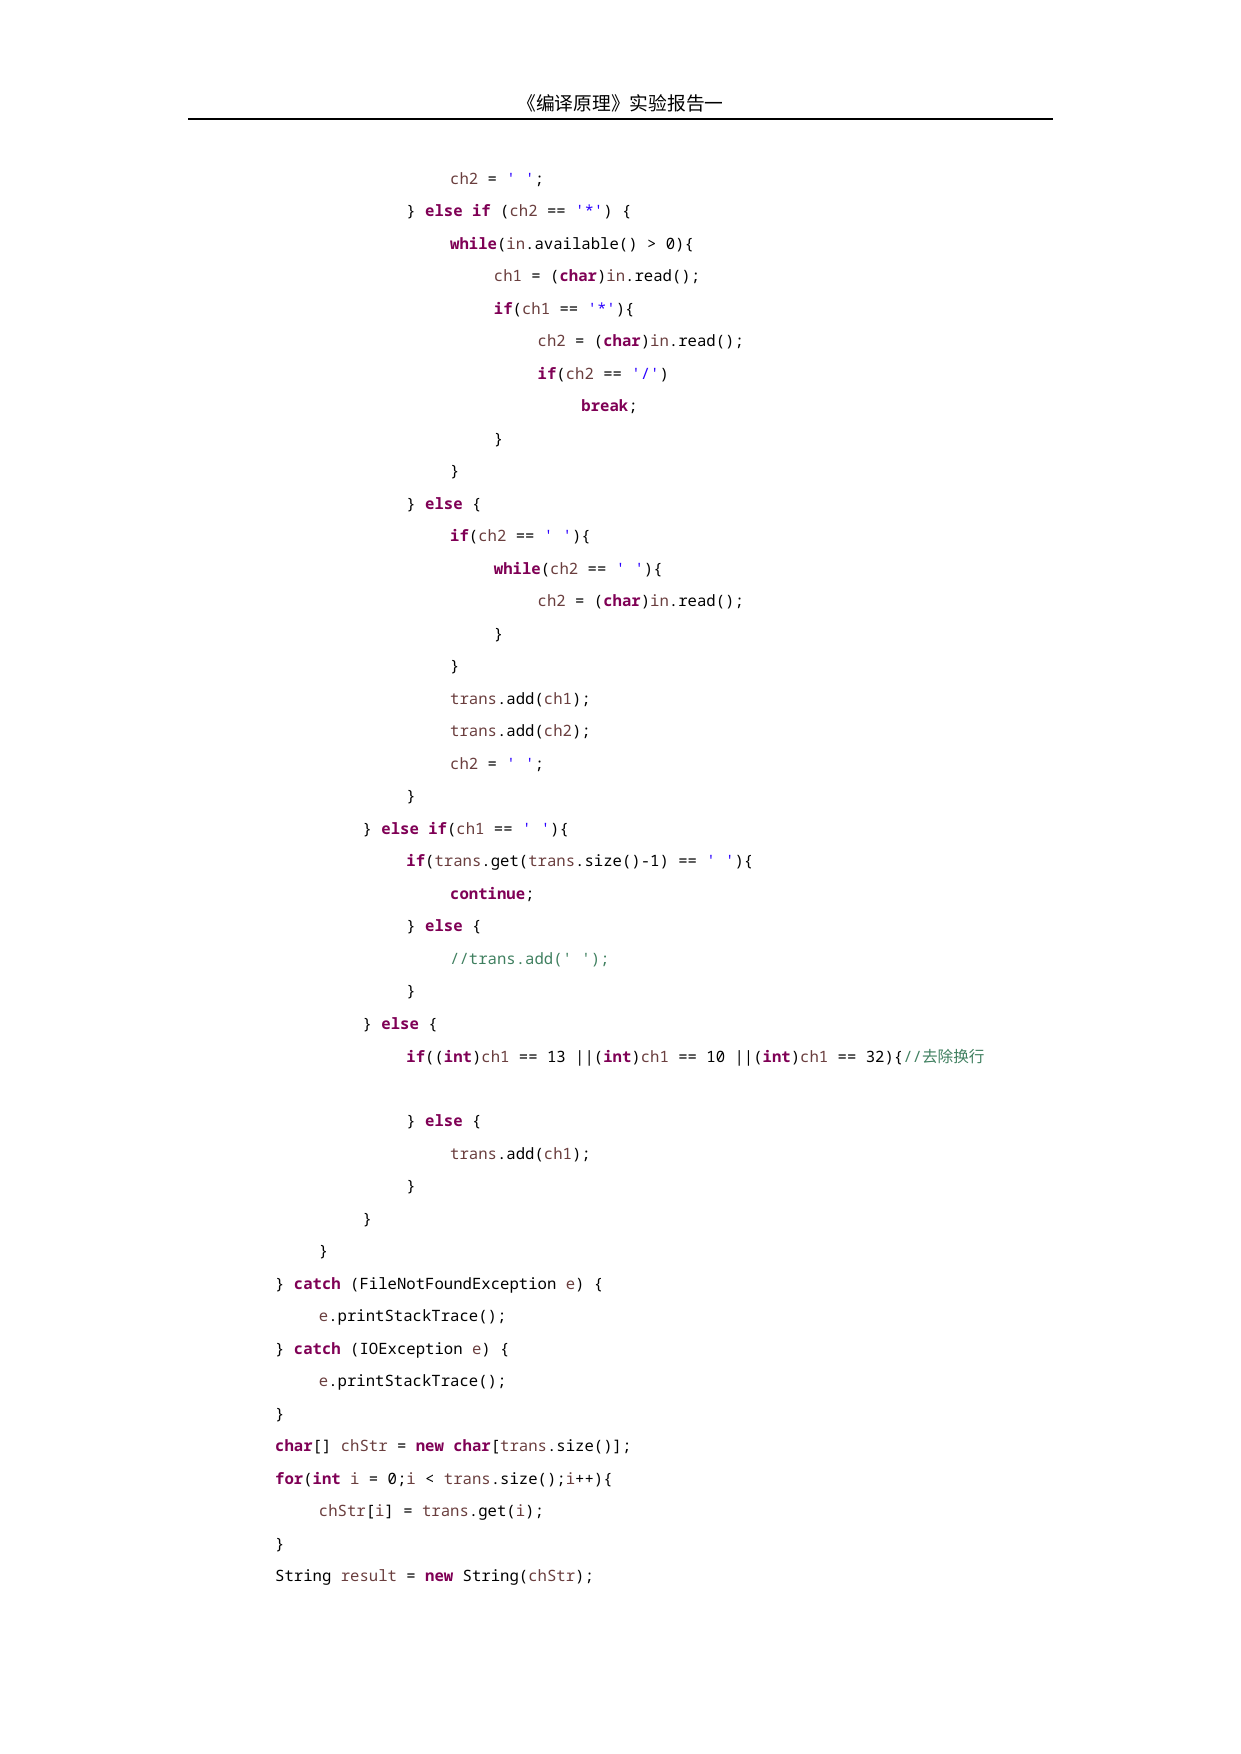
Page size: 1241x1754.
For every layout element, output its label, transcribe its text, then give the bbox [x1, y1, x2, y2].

text while(ch2 == ' '){ [187, 552, 1053, 584]
text } [187, 422, 1053, 454]
text if(ch2 == '/') [187, 357, 1053, 389]
text chStr[i] = trans.get(i); [187, 1494, 1053, 1527]
text trans.add(ch2); [187, 714, 1053, 747]
text } [187, 974, 1053, 1007]
text } [187, 649, 1053, 682]
text ch2 = (char)in.read(); [187, 584, 1053, 617]
text } else { [187, 487, 1053, 519]
text break; [187, 389, 1053, 422]
text } [187, 1234, 1053, 1267]
text trans.add(ch1); [187, 1137, 1053, 1169]
text } else { [187, 1104, 1053, 1137]
text e.printStackTrace(); [187, 1364, 1053, 1397]
text continue; [187, 877, 1053, 909]
text } catch (IOException e) { [187, 1332, 1053, 1364]
text //trans.add(' '); [187, 942, 1053, 974]
text } else if(ch1 == ' '){ [187, 812, 1053, 844]
text ch2 = (char)in.read(); [187, 324, 1053, 357]
text } else { [187, 909, 1053, 942]
text } [187, 454, 1053, 487]
text for(int i = 0;i < trans.size();i++){ [187, 1462, 1053, 1494]
text e.printStackTrace(); [187, 1299, 1053, 1332]
text } [187, 617, 1053, 649]
text char[] chStr = new char[trans.size()]; [187, 1429, 1053, 1462]
text String result = new String(chStr); [187, 1559, 1053, 1592]
text if((int)ch1 == 13 ||(int)ch1 == 10 ||(int)ch1 == 32){//去除换行 [187, 1039, 1053, 1072]
text } [187, 779, 1053, 812]
text trans.add(ch1); [187, 682, 1053, 714]
text } else { [187, 1007, 1053, 1039]
text if(ch2 == ' '){ [187, 519, 1053, 552]
text while(in.available() > 0){ [187, 227, 1053, 259]
text } else if (ch2 == '*') { [187, 194, 1053, 227]
text } [187, 1527, 1053, 1559]
text if(ch1 == '*'){ [187, 292, 1053, 324]
text if(trans.get(trans.size()-1) == ' '){ [187, 844, 1053, 877]
text ch2 = ' '; [187, 747, 1053, 779]
text } catch (FileNotFoundException e) { [187, 1267, 1053, 1299]
text } [187, 1202, 1053, 1234]
text ch2 = ' '; [187, 162, 1053, 194]
text } [187, 1397, 1053, 1429]
text ch1 = (char)in.read(); [187, 259, 1053, 292]
text } [187, 1169, 1053, 1202]
